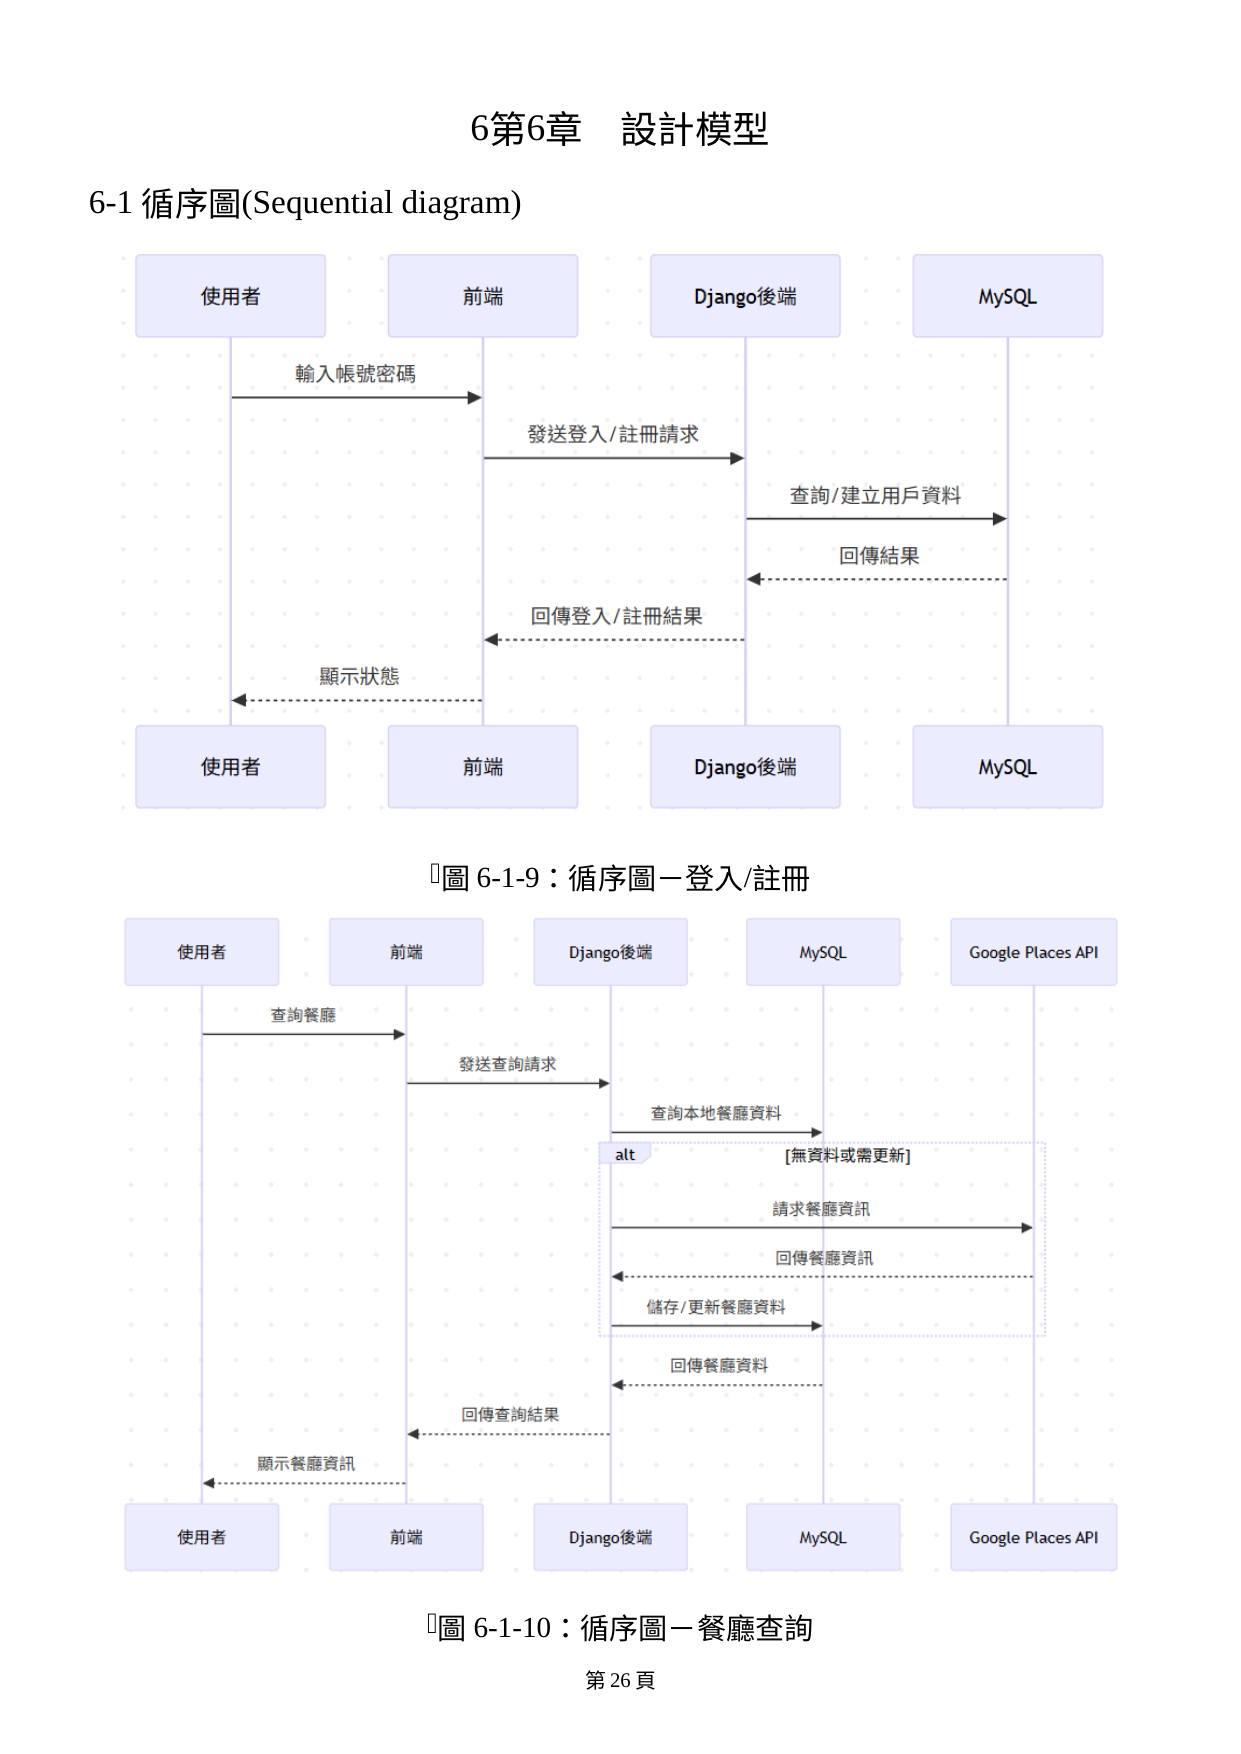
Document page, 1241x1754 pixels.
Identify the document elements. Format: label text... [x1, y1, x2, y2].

picture [118, 239, 1123, 827]
picture [118, 914, 1123, 1576]
subtitle 循序圖(Sequential diagram) [89, 164, 1152, 239]
subtitle 第6章 設計模型 [89, 89, 1152, 164]
